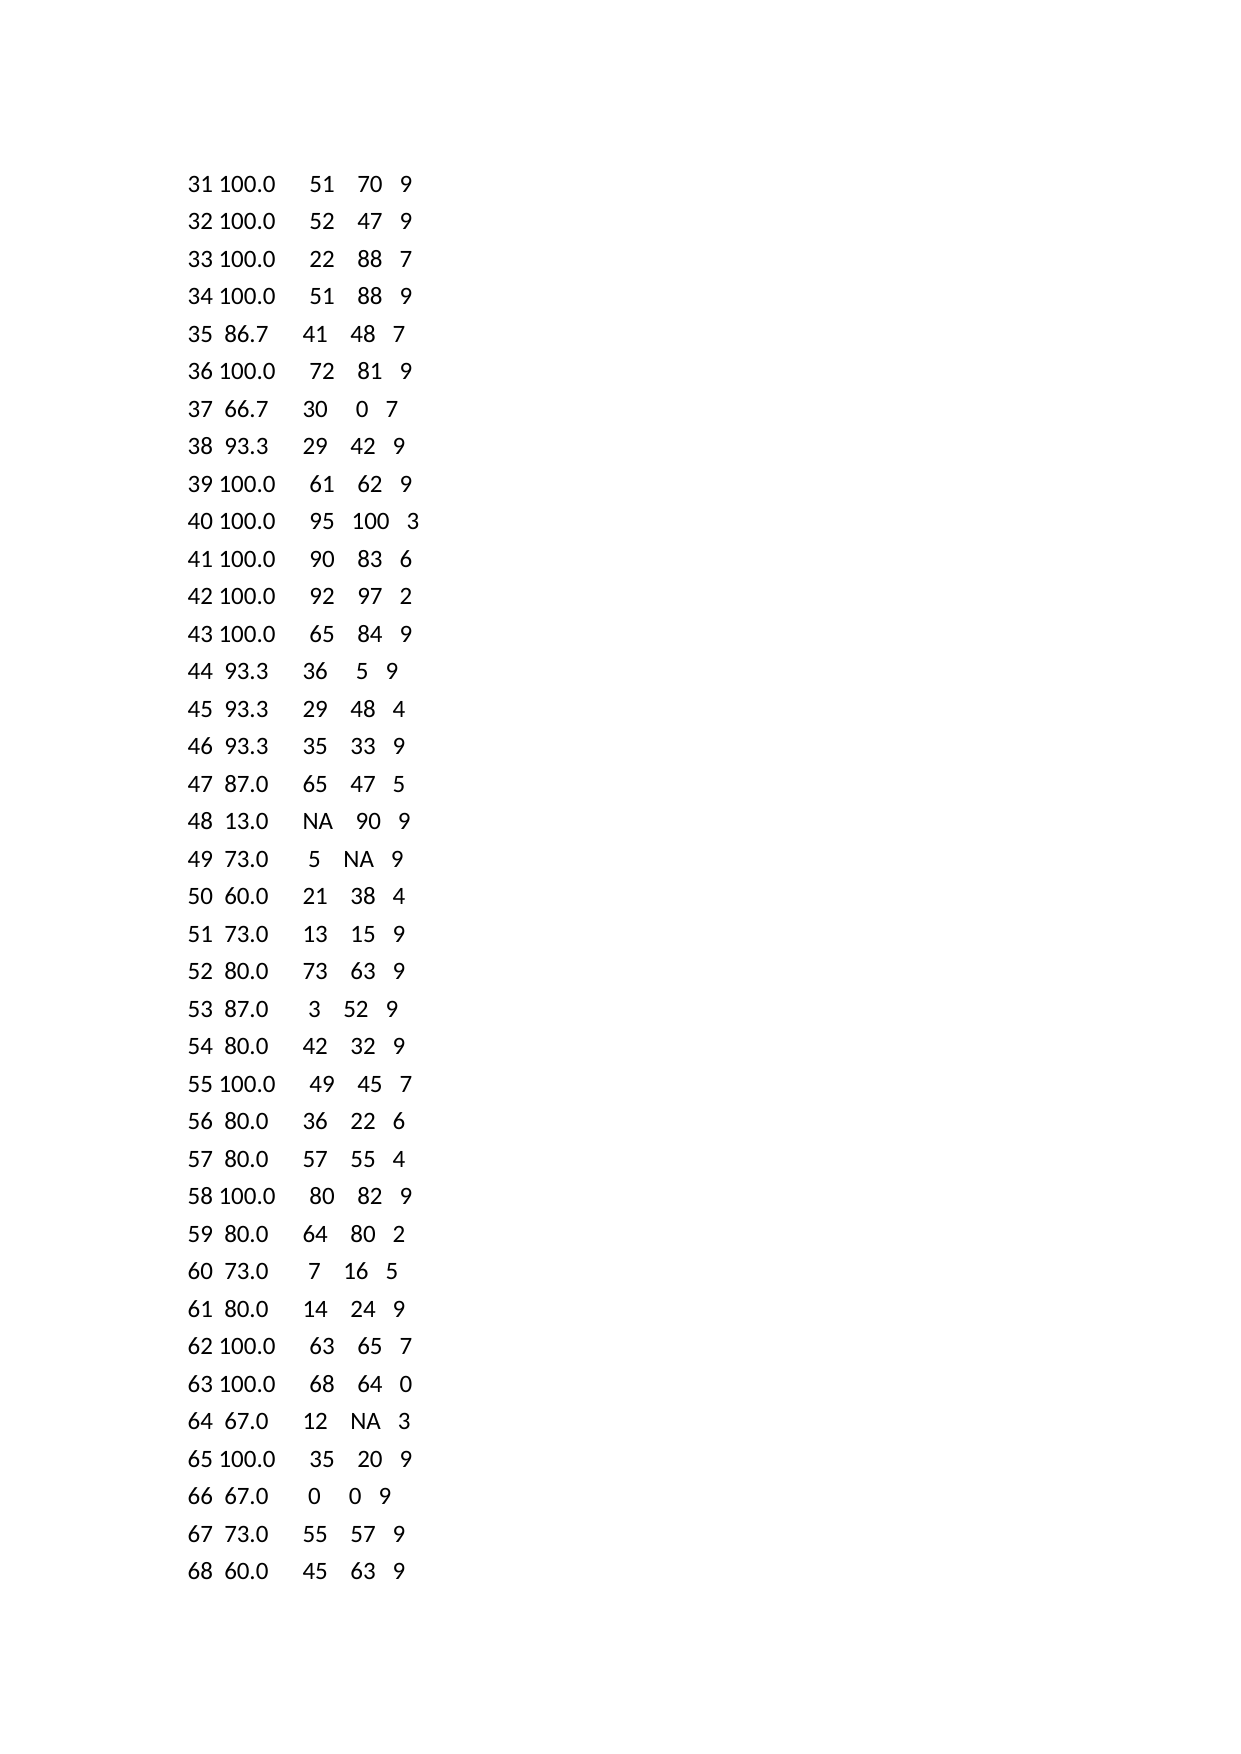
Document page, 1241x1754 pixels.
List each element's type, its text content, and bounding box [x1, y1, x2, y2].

text 62 100.0 63 65 7 [187, 1327, 1053, 1364]
text 32 100.0 52 47 9 [187, 202, 1053, 239]
text 61 80.0 14 24 9 [187, 1289, 1053, 1327]
text 34 100.0 51 88 9 [187, 277, 1053, 314]
text 54 80.0 42 32 9 [187, 1027, 1053, 1064]
text 68 60.0 45 63 9 [187, 1552, 1053, 1589]
text 31 100.0 51 70 9 [187, 164, 1053, 202]
text 58 100.0 80 82 9 [187, 1177, 1053, 1214]
text 67 73.0 55 57 9 [187, 1514, 1053, 1552]
text 46 93.3 35 33 9 [187, 727, 1053, 764]
text 57 80.0 57 55 4 [187, 1139, 1053, 1177]
text 56 80.0 36 22 6 [187, 1102, 1053, 1139]
text 50 60.0 21 38 4 [187, 877, 1053, 914]
text 33 100.0 22 88 7 [187, 239, 1053, 277]
text 63 100.0 68 64 0 [187, 1364, 1053, 1402]
text 64 67.0 12 NA 3 [187, 1402, 1053, 1439]
text 37 66.7 30 0 7 [187, 389, 1053, 427]
text 42 100.0 92 97 2 [187, 577, 1053, 614]
text 55 100.0 49 45 7 [187, 1064, 1053, 1102]
text 39 100.0 61 62 9 [187, 464, 1053, 502]
text 35 86.7 41 48 7 [187, 314, 1053, 352]
text 60 73.0 7 16 5 [187, 1252, 1053, 1289]
text 59 80.0 64 80 2 [187, 1214, 1053, 1252]
text 36 100.0 72 81 9 [187, 352, 1053, 389]
text 66 67.0 0 0 9 [187, 1477, 1053, 1514]
text 51 73.0 13 15 9 [187, 914, 1053, 952]
text 40 100.0 95 100 3 [187, 502, 1053, 539]
text 45 93.3 29 48 4 [187, 689, 1053, 727]
text 41 100.0 90 83 6 [187, 539, 1053, 577]
text 65 100.0 35 20 9 [187, 1439, 1053, 1477]
text 53 87.0 3 52 9 [187, 989, 1053, 1027]
text 49 73.0 5 NA 9 [187, 839, 1053, 877]
text 52 80.0 73 63 9 [187, 952, 1053, 989]
text 48 13.0 NA 90 9 [187, 802, 1053, 839]
text 44 93.3 36 5 9 [187, 652, 1053, 689]
text 43 100.0 65 84 9 [187, 614, 1053, 652]
text 38 93.3 29 42 9 [187, 427, 1053, 464]
text 47 87.0 65 47 5 [187, 764, 1053, 802]
